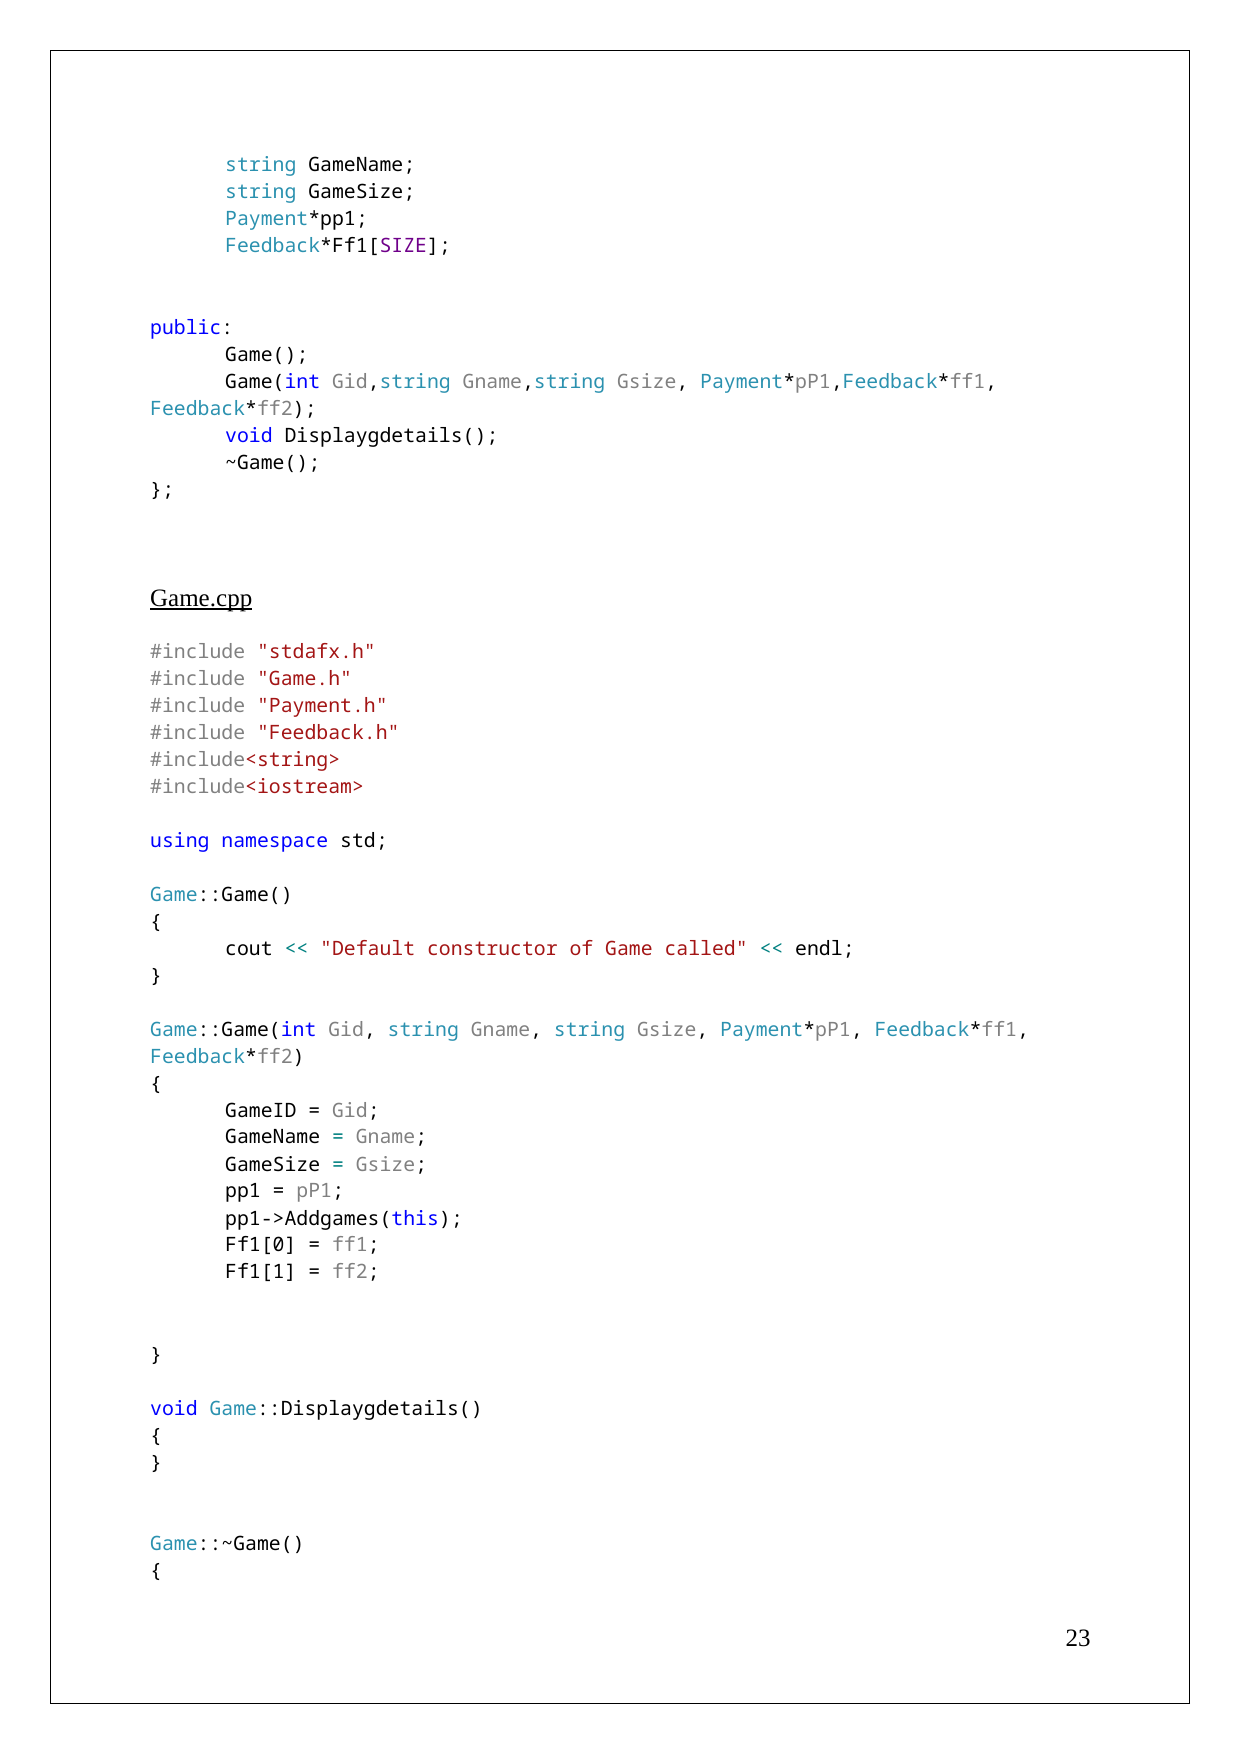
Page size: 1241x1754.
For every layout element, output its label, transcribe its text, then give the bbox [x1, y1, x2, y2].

text pp1->Addgames(this); [150, 1204, 1090, 1231]
text } [150, 1340, 1090, 1367]
text } [150, 1448, 1090, 1475]
text #include "Feedback.h" [150, 718, 1090, 745]
text #include "stdafx.h" [150, 637, 1090, 664]
text ~Game(); [150, 448, 1090, 476]
text Game(int Gid,string Gname,string Gsize, Payment*pP1,Feedback*ff1, Feedback*ff2); [150, 368, 1090, 422]
text #include "Game.h" [150, 664, 1090, 691]
text { [150, 1421, 1090, 1448]
text GameSize = Gsize; [150, 1150, 1090, 1177]
text } [150, 961, 1090, 988]
text Feedback*Ff1[SIZE]; [150, 231, 1090, 258]
text Ff1[0] = ff1; [150, 1231, 1090, 1258]
text { [150, 1556, 1090, 1583]
text cout << "Default constructor of Game called" << endl; [150, 934, 1090, 961]
text GameID = Gid; [150, 1096, 1090, 1123]
text GameName = Gname; [150, 1123, 1090, 1150]
text Game.cpp [150, 583, 1090, 612]
text Payment*pp1; [150, 204, 1090, 231]
text Game::~Game() [150, 1529, 1090, 1556]
text pp1 = pP1; [150, 1177, 1090, 1204]
text void Displaygdetails(); [150, 422, 1090, 448]
text }; [150, 476, 1090, 502]
text { [150, 907, 1090, 934]
text #include<iostream> [150, 772, 1090, 799]
text public: [150, 314, 1090, 341]
text #include "Payment.h" [150, 691, 1090, 718]
text { [150, 1069, 1090, 1096]
text using namespace std; [150, 826, 1090, 853]
text Game::Game(int Gid, string Gname, string Gsize, Payment*pP1, Feedback*ff1, Feedback*ff2) [150, 1015, 1090, 1069]
text void Game::Displaygdetails() [150, 1394, 1090, 1421]
text Ff1[1] = ff2; [150, 1258, 1090, 1285]
text string GameSize; [150, 177, 1090, 204]
text Game(); [150, 341, 1090, 368]
text #include<string> [150, 745, 1090, 772]
text string GameName; [150, 150, 1090, 177]
text Game::Game() [150, 880, 1090, 907]
